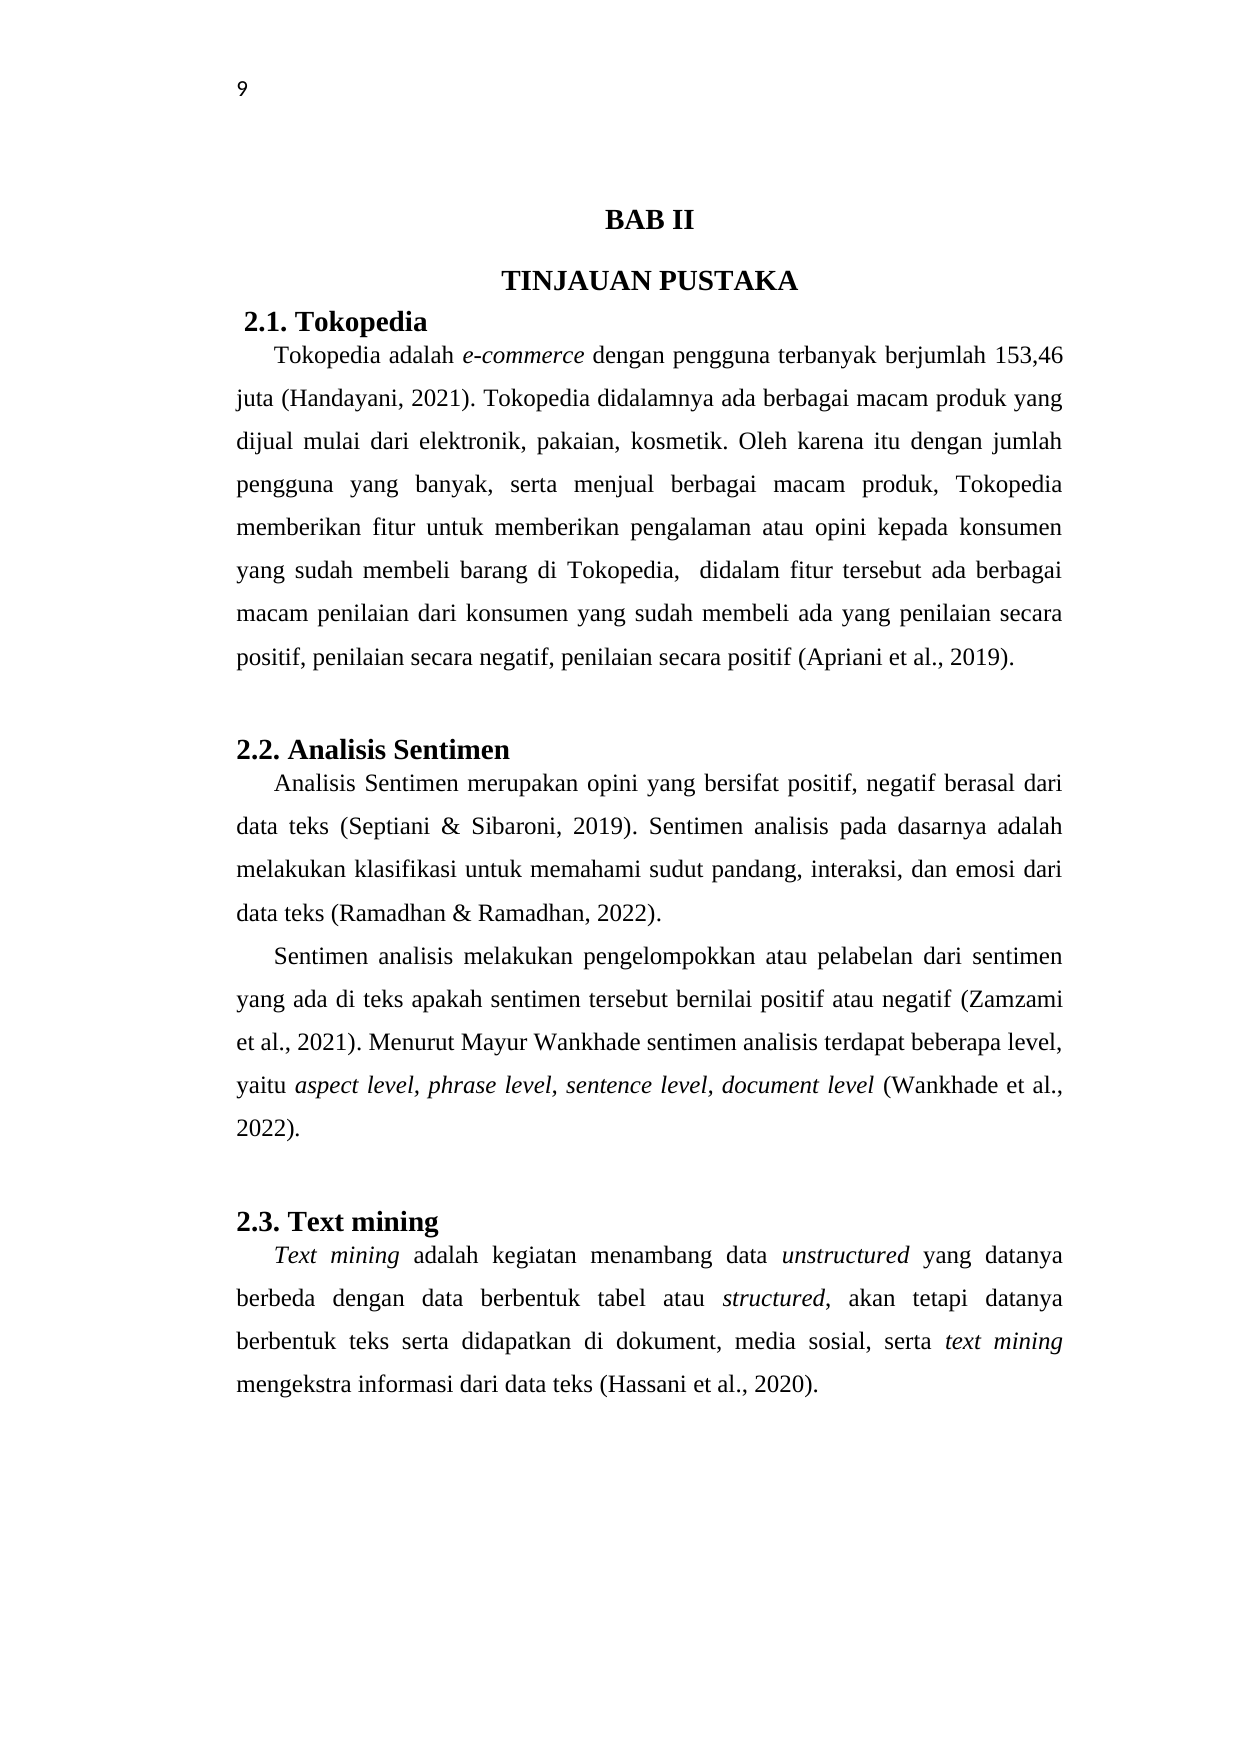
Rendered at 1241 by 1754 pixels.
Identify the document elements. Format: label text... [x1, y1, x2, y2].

text Analisis Sentimen merupakan opini yang bersifat positif, negatif berasal dari data teks (Septiani & Sibaroni, 2019). Sentimen analisis pada dasarnya adalah melakukan klasifikasi untuk memahami sudut pandang, interaksi, dan emosi dari data teks (Ramadhan & Ramadhan, 2022). [236, 768, 1063, 926]
text Sentimen analisis melakukan pengelompokkan atau pelabelan dari sentimen yang ada di teks apakah sentimen tersebut bernilai positif atau negatif (Zamzami et al., 2021). Menurut Mayur Wankhade sentimen analisis terdapat beberapa level, yaitu aspect level, phrase level, sentence level, document level (Wankhade et al., 2022). [236, 941, 1063, 1142]
text Text mining adalah kegiatan menambang data unstructured yang datanya berbeda dengan data berbentuk tabel atau structured, akan tetapi datanya berbentuk teks serta didapatkan di dokument, media sosial, serta text mining mengekstra informasi dari data teks (Hassani et al., 2020). [236, 1240, 1063, 1398]
subtitle TINJAUAN PUSTAKA [236, 263, 1063, 297]
subtitle BAB II [236, 202, 1063, 236]
subtitle 2.3. Text mining [236, 1204, 1063, 1237]
subtitle 2.2. Analisis Sentimen [236, 732, 1063, 766]
subtitle 2.1. Tokopedia [236, 304, 1063, 337]
text Tokopedia adalah e-commerce dengan pengguna terbanyak berjumlah 153,46 juta (Handayani, 2021). Tokopedia didalamnya ada berbagai macam produk yang dijual mulai dari elektronik, pakaian, kosmetik. Oleh karena itu dengan jumlah pengguna yang banyak, serta menjual berbagai macam produk, Tokopedia memberikan fitur untuk memberikan pengalaman atau opini kepada konsumen yang sudah membeli barang di Tokopedia, didalam fitur tersebut ada berbagai macam penilaian dari konsumen yang sudah membeli ada yang penilaian secara positif, penilaian secara negatif, penilaian secara positif (Apriani et al., 2019). [236, 340, 1063, 670]
